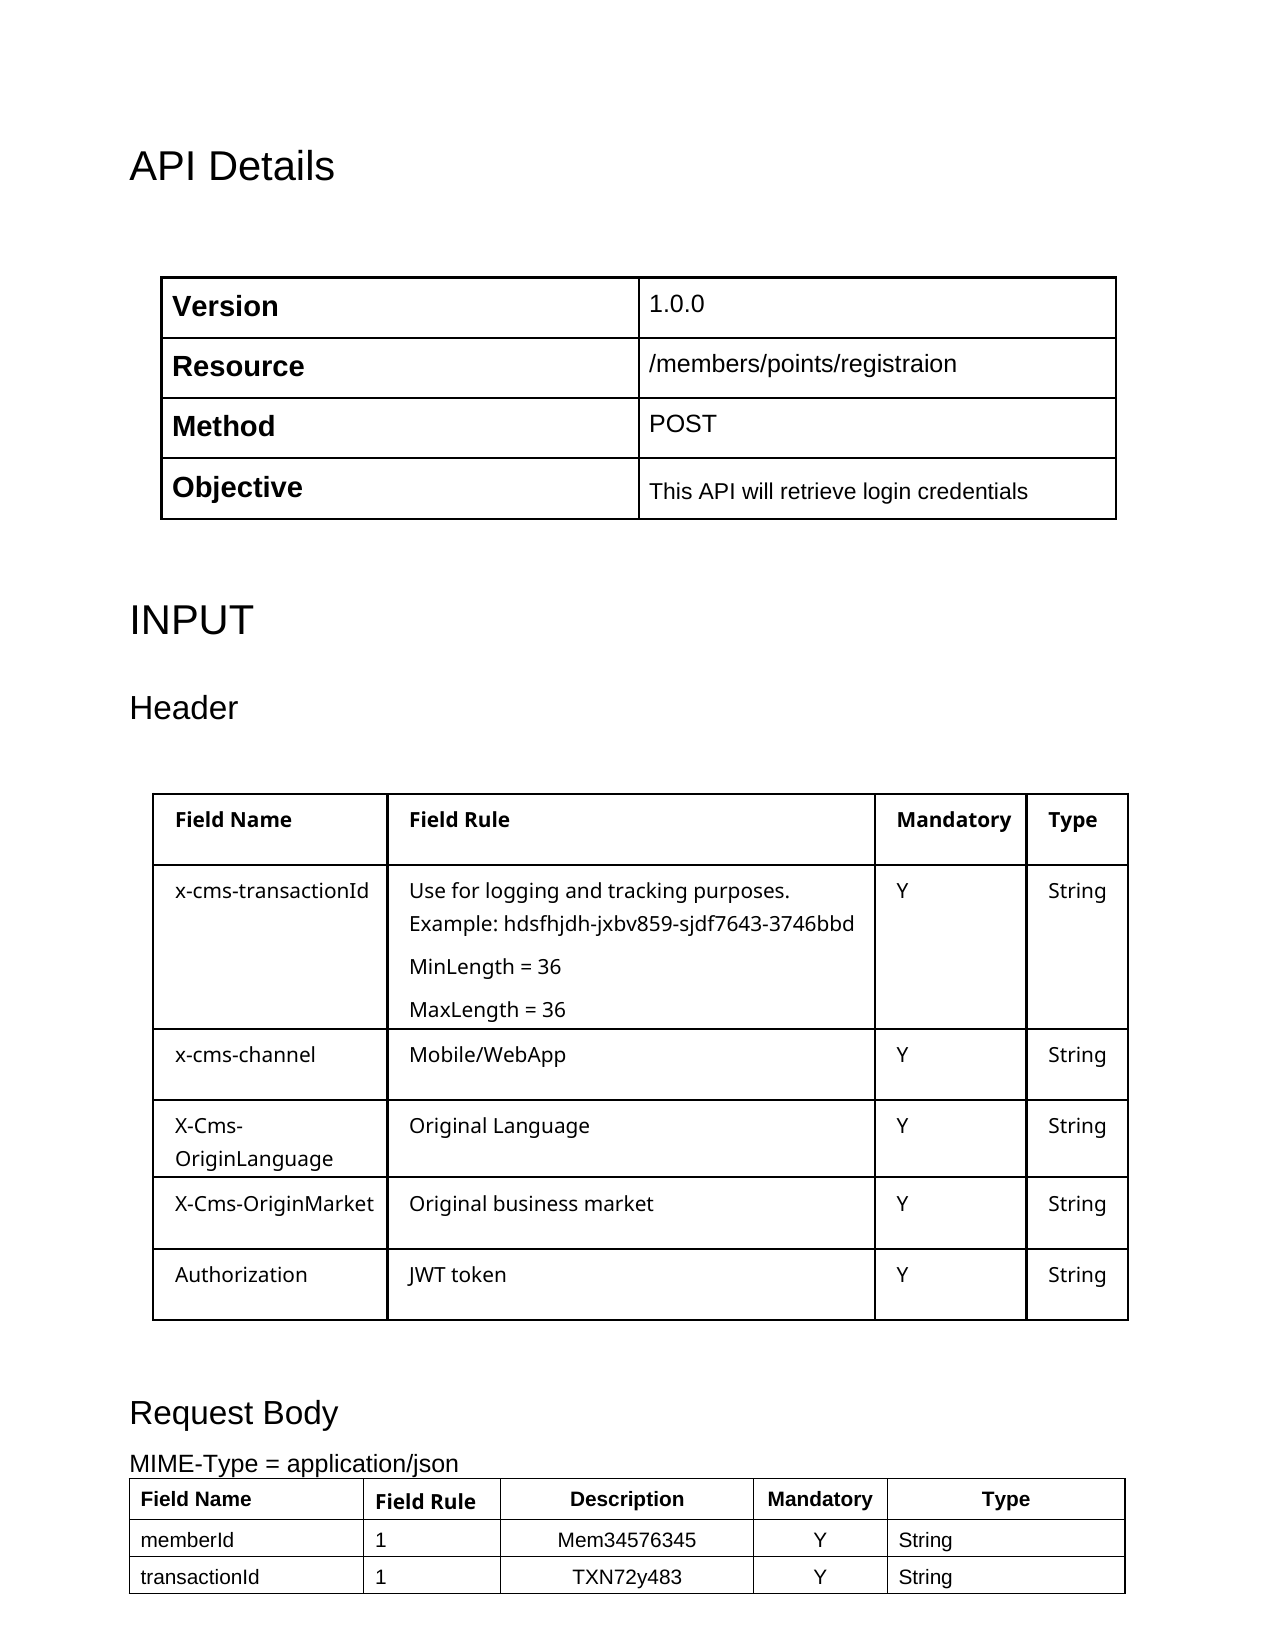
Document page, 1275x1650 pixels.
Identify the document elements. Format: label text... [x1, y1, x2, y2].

table_cell Y [876, 1030, 1025, 1099]
table_cell This API will retrieve login credentials [640, 459, 1115, 518]
table_cell TXN72y483 [501, 1557, 753, 1593]
table_cell Y [876, 1178, 1025, 1248]
table_header Mandatory [754, 1479, 887, 1519]
table_cell X-Cms-OriginLanguage [154, 1101, 386, 1176]
table_cell JWT token [389, 1250, 874, 1319]
table_cell Y [754, 1520, 887, 1556]
table_header Field Rule [389, 795, 874, 864]
table_cell 1 [364, 1557, 500, 1593]
table_cell x-cms-transactionId [154, 866, 386, 1027]
subtitle API Details [129, 142, 1148, 189]
table_cell String [1028, 1101, 1127, 1176]
table_cell Y [876, 1250, 1025, 1319]
table_cell Y [876, 866, 1025, 1027]
table_cell Original business market [389, 1178, 874, 1248]
table_header 1.0.0 [640, 279, 1115, 337]
table_cell x-cms-channel [154, 1030, 386, 1099]
table_cell /members/points/registraion [640, 339, 1115, 397]
table_header Field Name [154, 795, 386, 864]
subtitle Request Body [129, 1393, 1148, 1431]
table_cell Use for logging and tracking purposes. Example: hdsfhjdh-jxbv859-sjdf7643-3746bbd MinLength = 36 MaxLength = 36 [389, 866, 874, 1027]
table_header Mandatory [876, 795, 1025, 864]
table_header Type [1028, 795, 1127, 864]
table_cell String [888, 1520, 1124, 1556]
table_cell Original Language [389, 1101, 874, 1176]
table_header Version [163, 279, 638, 337]
table_cell Objective [163, 459, 638, 518]
table_cell String [1028, 1250, 1127, 1319]
text MIME-Type = application/json [129, 1449, 1148, 1478]
table_cell POST [640, 399, 1115, 457]
subtitle Header [129, 688, 1148, 727]
table_cell String [1028, 1178, 1127, 1248]
table_header Type [888, 1479, 1124, 1519]
table_header Field Rule [364, 1479, 500, 1519]
table_cell Method [163, 399, 638, 457]
table_cell 1 [364, 1520, 500, 1556]
table_cell Y [754, 1557, 887, 1593]
table_cell X-Cms-OriginMarket [154, 1178, 386, 1248]
table_cell String [888, 1557, 1124, 1593]
table_cell transactionId [130, 1557, 363, 1593]
table_header Field Name [130, 1479, 363, 1519]
table_cell Y [876, 1101, 1025, 1176]
subtitle INPUT [129, 596, 1148, 643]
table_cell Mem34576345 [501, 1520, 753, 1556]
table_cell String [1028, 1030, 1127, 1099]
table_cell String [1028, 866, 1127, 1027]
table_cell Mobile/WebApp [389, 1030, 874, 1099]
table_cell Resource [163, 339, 638, 397]
table_cell Authorization [154, 1250, 386, 1319]
table_header Description [501, 1479, 753, 1519]
table_cell memberId [130, 1520, 363, 1556]
